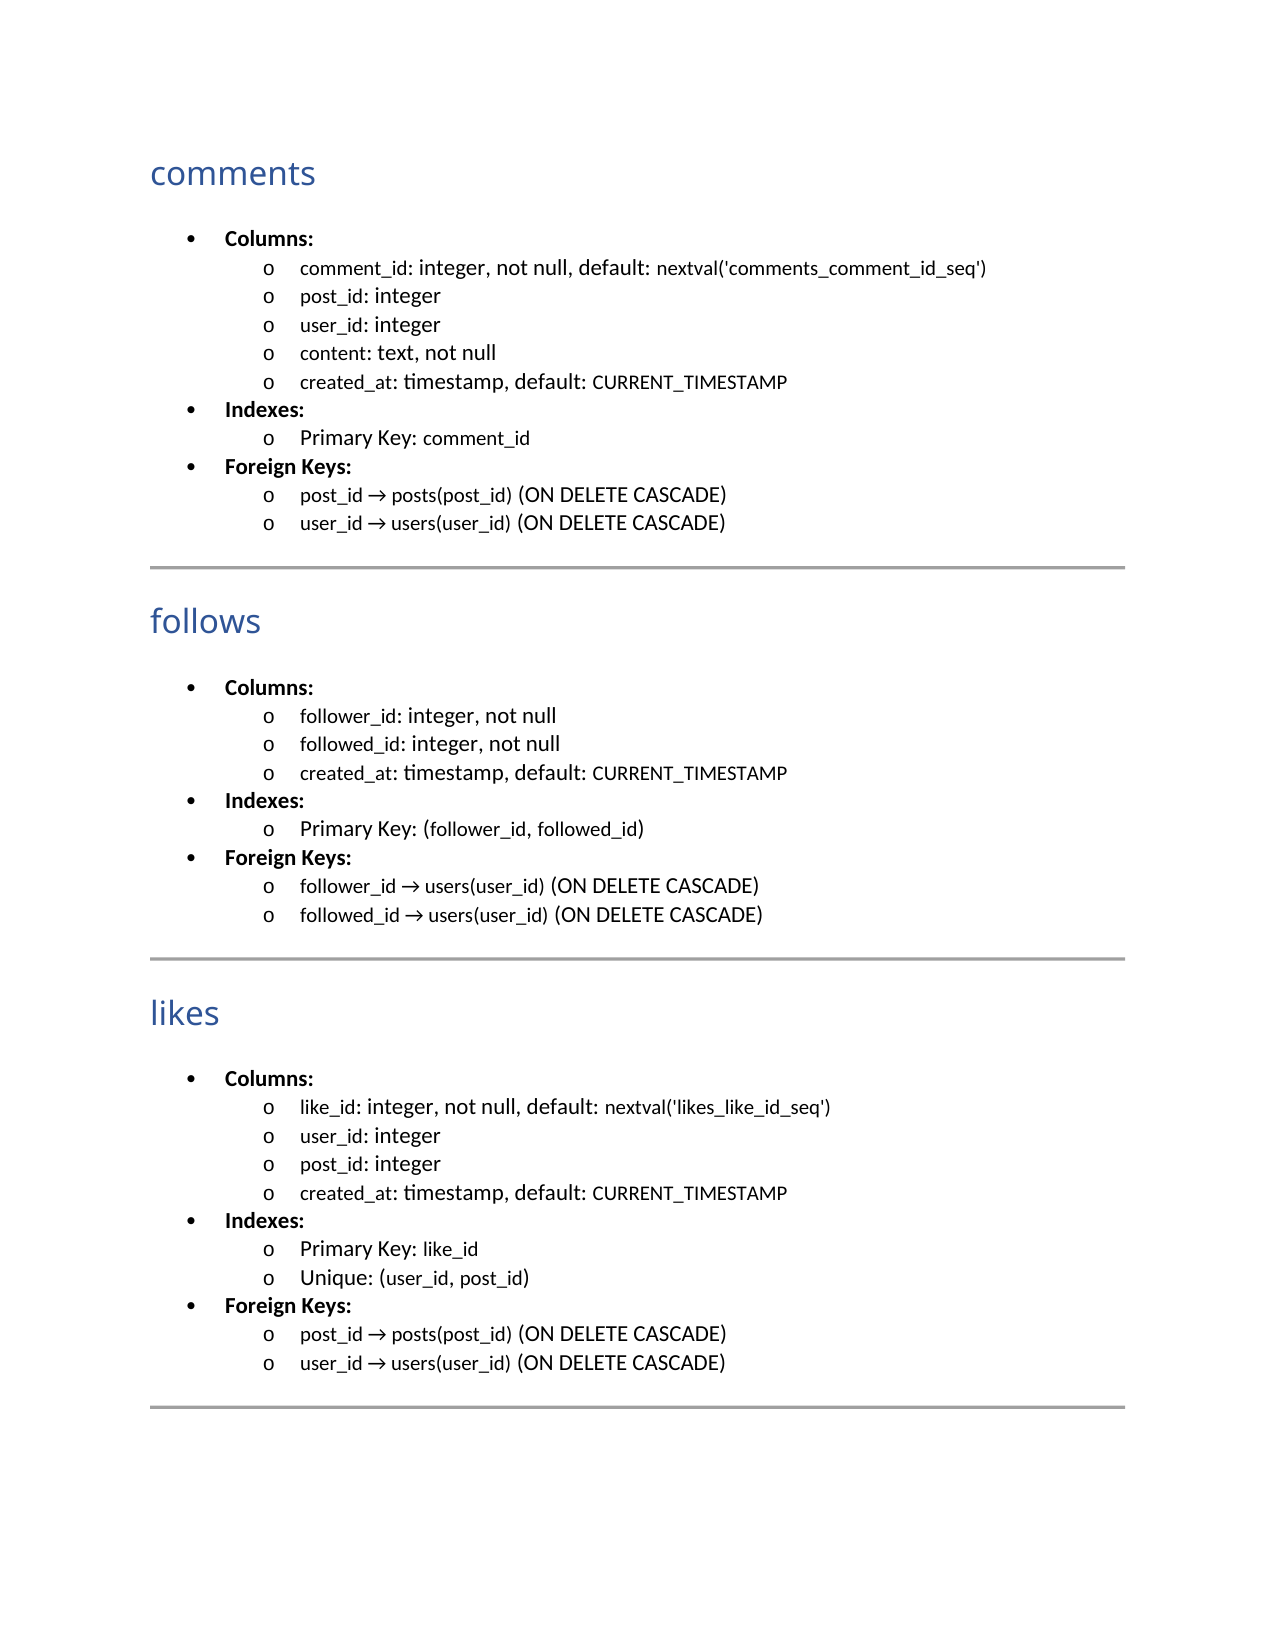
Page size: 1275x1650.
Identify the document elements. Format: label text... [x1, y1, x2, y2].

list created_at: timestamp, default: CURRENT_TIMESTAMP [262, 1178, 1125, 1206]
list Indexes: [187, 787, 1125, 814]
list created_at: timestamp, default: CURRENT_TIMESTAMP [262, 367, 1125, 395]
list Columns: [187, 1064, 1125, 1092]
list user_id → users(user_id) (ON DELETE CASCADE) [262, 1348, 1125, 1377]
list Foreign Keys: [187, 843, 1125, 871]
list Primary Key: comment_id [262, 423, 1125, 452]
list user_id: integer [262, 310, 1125, 338]
list post_id: integer [262, 1149, 1125, 1178]
subtitle follows [150, 598, 1125, 644]
list followed_id → users(user_id) (ON DELETE CASCADE) [262, 900, 1125, 928]
list Foreign Keys: [187, 1291, 1125, 1319]
list user_id: integer [262, 1121, 1125, 1149]
list Unique: (user_id, post_id) [262, 1263, 1125, 1291]
list follower_id → users(user_id) (ON DELETE CASCADE) [262, 871, 1125, 900]
list Foreign Keys: [187, 452, 1125, 480]
list Primary Key: like_id [262, 1234, 1125, 1263]
list follower_id: integer, not null [262, 701, 1125, 729]
list created_at: timestamp, default: CURRENT_TIMESTAMP [262, 758, 1125, 787]
subtitle comments [150, 150, 1125, 195]
subtitle likes [150, 989, 1125, 1035]
list user_id → users(user_id) (ON DELETE CASCADE) [262, 508, 1125, 537]
list Indexes: [187, 395, 1125, 423]
list Indexes: [187, 1206, 1125, 1234]
list Columns: [187, 224, 1125, 253]
list comment_id: integer, not null, default: nextval('comments_comment_id_seq') [262, 253, 1125, 281]
list content: text, not null [262, 338, 1125, 367]
list post_id: integer [262, 281, 1125, 310]
list Columns: [187, 673, 1125, 701]
list followed_id: integer, not null [262, 729, 1125, 758]
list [262, 1319, 1125, 1348]
list post_id → posts(post_id) (ON DELETE CASCADE) [262, 480, 1125, 508]
list like_id: integer, not null, default: nextval('likes_like_id_seq') [262, 1092, 1125, 1121]
list Primary Key: (follower_id, followed_id) [262, 814, 1125, 843]
